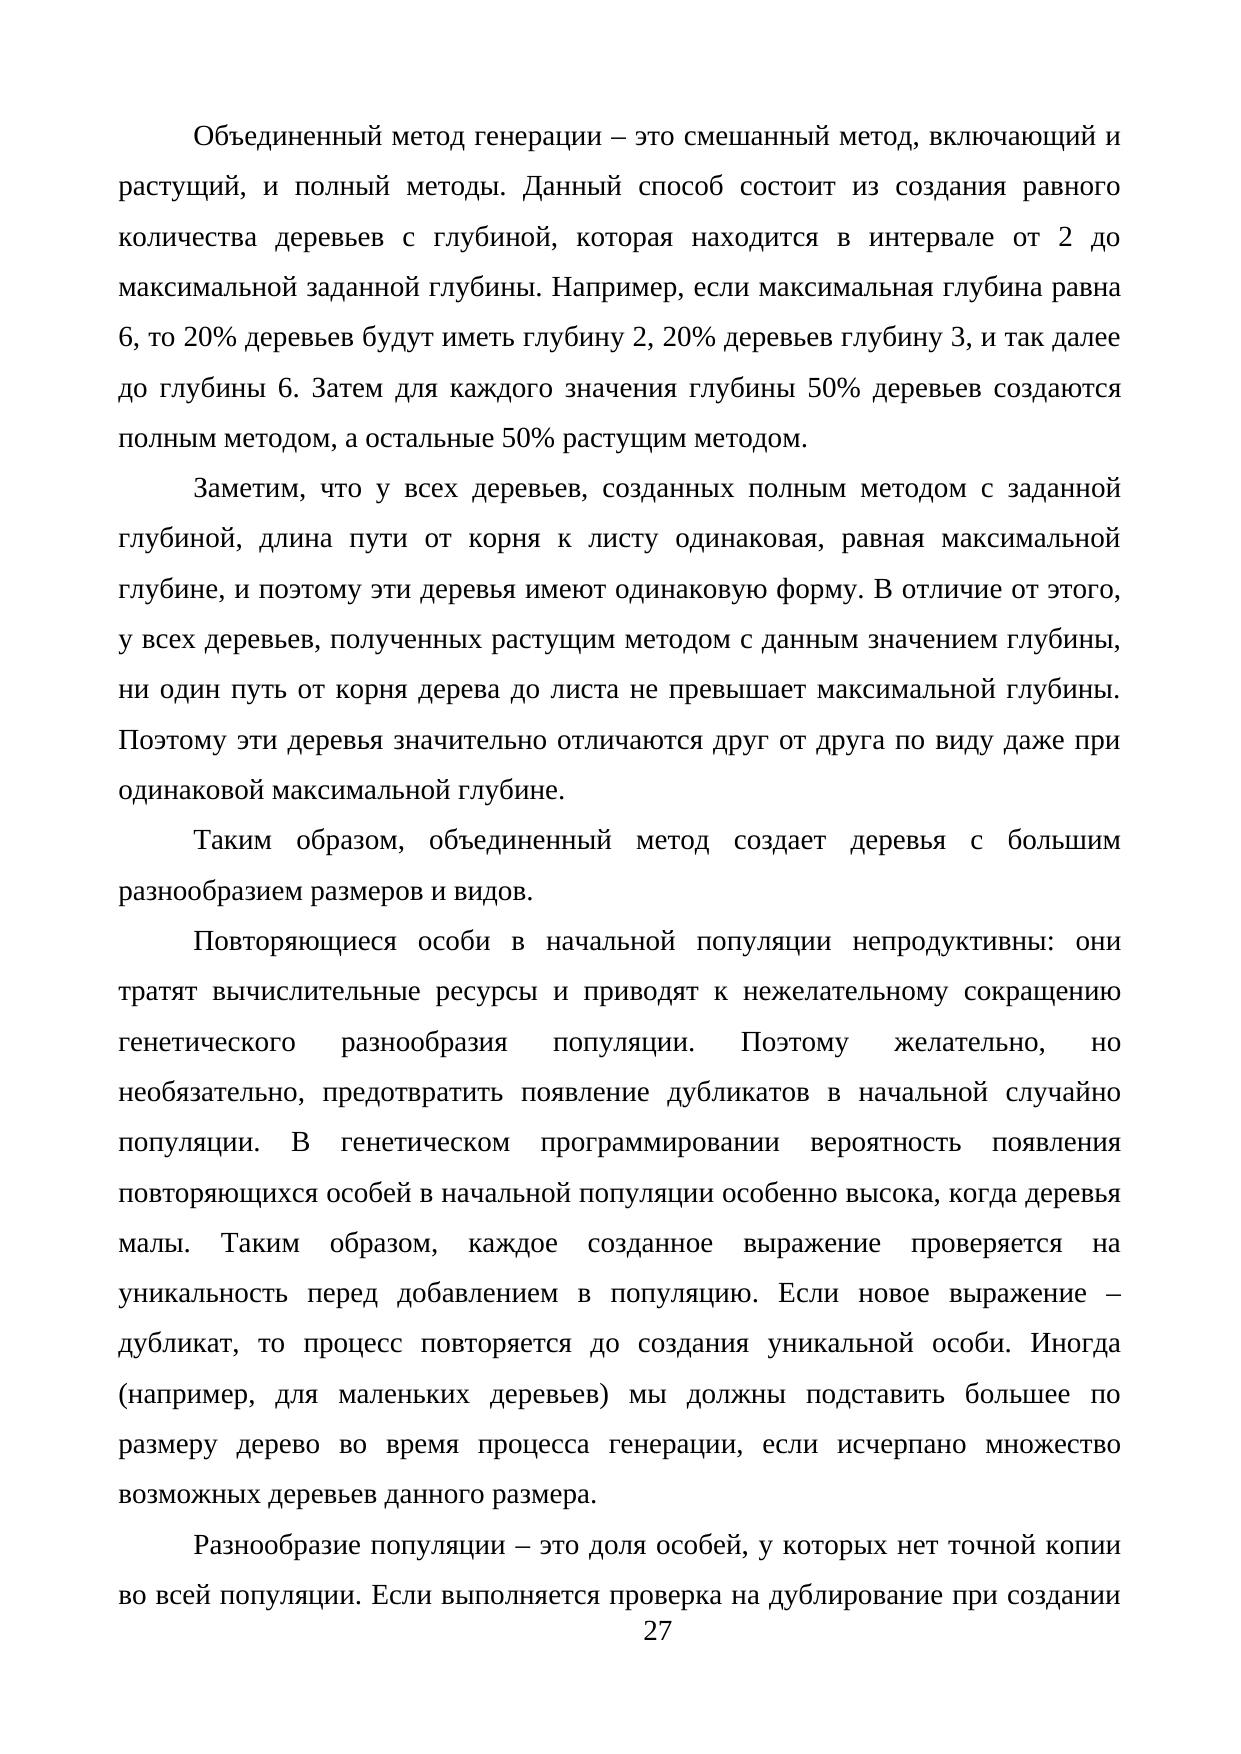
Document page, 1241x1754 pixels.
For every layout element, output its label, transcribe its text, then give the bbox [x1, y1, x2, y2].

text Таким образом, объединенный метод создает деревья с большим разнообразием размеров и видов. [118, 822, 1122, 906]
text Заметим, что у всех деревьев, созданных полным методом с заданной глубиной, длина пути от корня к листу одинаковая, равная максимальной глубине, и поэтому эти деревья имеют одинаковую форму. В отличие от этого, у всех деревьев, полученных растущим методом с данным значением глубины, ни один путь от корня дерева до листа не превышает максимальной глубины. Поэтому эти деревья значительно отличаются друг от друга по виду даже при одинаковой максимальной глубине. [118, 470, 1122, 806]
text Объединенный метод генерации – это смешанный метод, включающий и растущий, и полный методы. Данный способ состоит из создания равного количества деревьев с глубиной, которая находится в интервале от 2 до максимальной заданной глубины. Например, если максимальная глубина равна 6, то 20% деревьев будут иметь глубину 2, 20% деревьев глубину 3, и так далее до глубины 6. Затем для каждого значения глубины 50% деревьев создаются полным методом, а остальные 50% растущим методом. [118, 118, 1122, 453]
